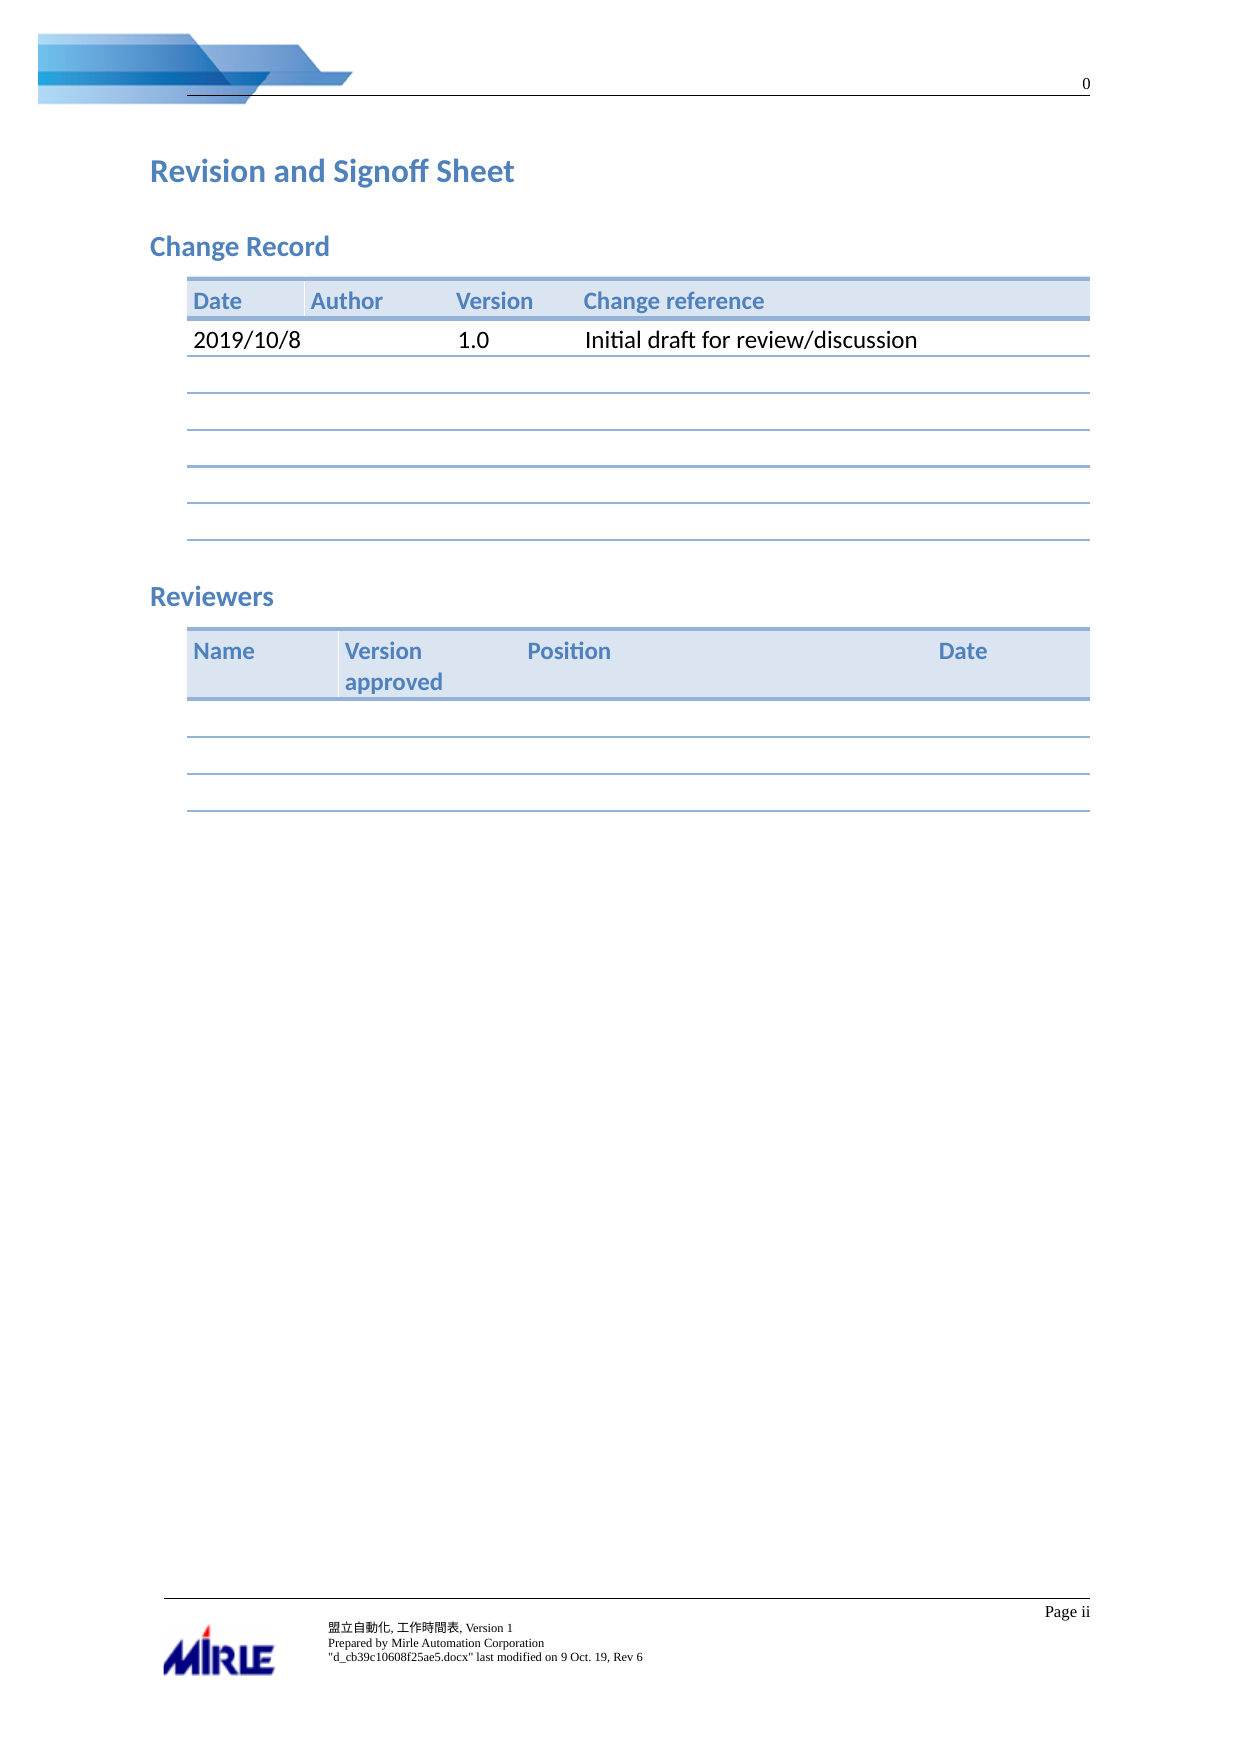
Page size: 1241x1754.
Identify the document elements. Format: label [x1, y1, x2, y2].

picture [36, 29, 357, 106]
picture [163, 1620, 276, 1681]
